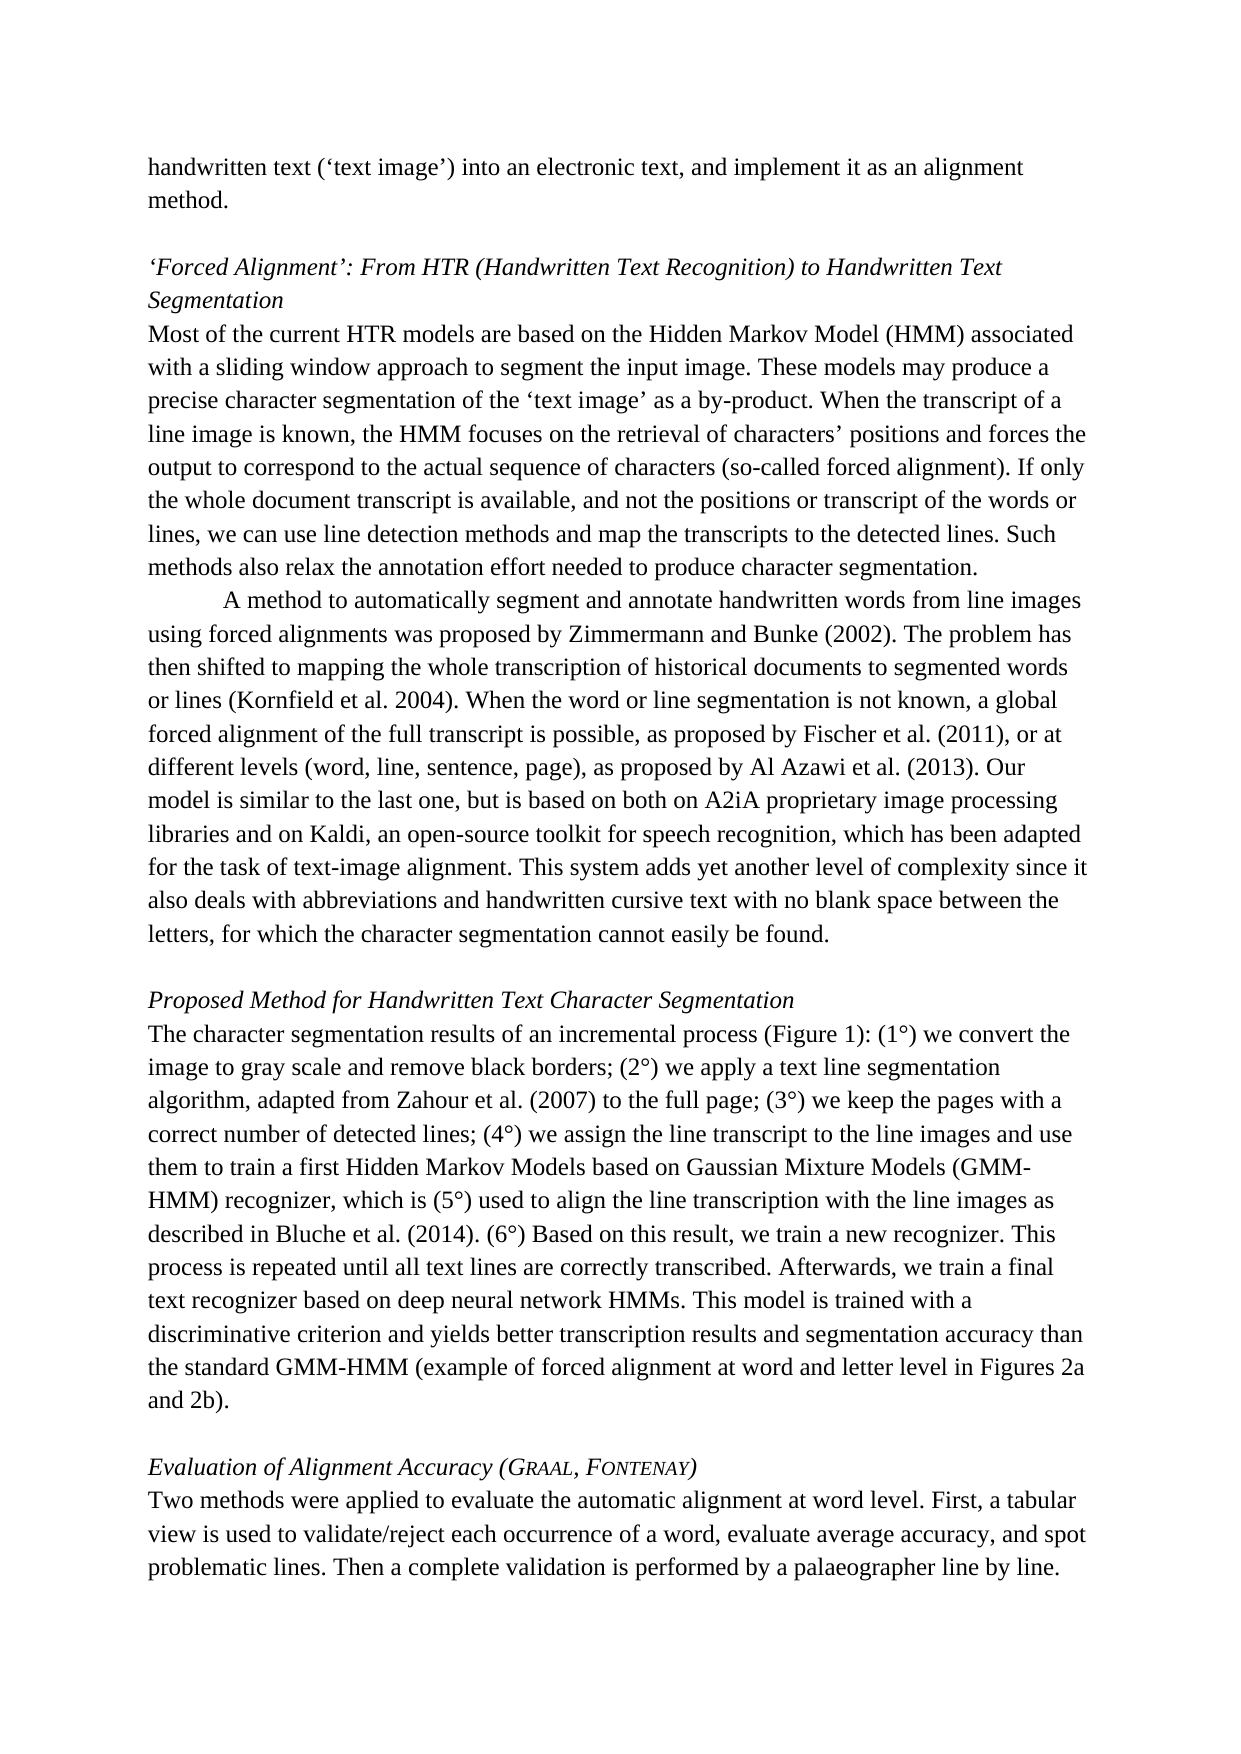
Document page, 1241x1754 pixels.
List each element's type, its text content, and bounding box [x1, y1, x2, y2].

text A method to automatically segment and annotate handwritten words from line images using forced alignments was proposed by Zimmermann and Bunke (2002). The problem has then shifted to mapping the whole transcription of historical documents to segmented words or lines (Kornfield et al. 2004). When the word or line segmentation is not known, a global forced alignment of the full transcript is possible, as proposed by Fischer et al. (2011), or at different levels (word, line, sentence, page), as proposed by Al Azawi et al. (2013). Our model is similar to the last one, but is based on both on A2iA proprietary image processing libraries and on Kaldi, an open-source toolkit for speech recognition, which has been adapted for the task of text-image alignment. This system adds yet another level of complexity since it also deals with abbreviations and handwritten cursive text with no blank space between the letters, for which the character segmentation cannot easily be found. [148, 581, 1093, 948]
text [148, 1481, 1093, 1581]
subtitle Evaluation of Alignment Accuracy (Graal, Fontenay) [148, 1448, 1093, 1481]
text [148, 148, 1093, 214]
subtitle ‘Forced Alignment’: From HTR (Handwritten Text Recognition) to Handwritten Text Segmentation [148, 248, 1093, 314]
text Most of the current HTR models are based on the Hidden Markov Model (HMM) associated with a sliding window approach to segment the input image. These models may produce a precise character segmentation of the ‘text image’ as a by-product. When the transcript of a line image is known, the HMM focuses on the retrieval of characters’ positions and forces the output to correspond to the actual sequence of characters (so-called forced alignment). If only the whole document transcript is available, and not the positions or transcript of the words or lines, we can use line detection methods and map the transcripts to the detected lines. Such methods also relax the annotation effort needed to produce character segmentation. [148, 314, 1093, 581]
subtitle Proposed Method for Handwritten Text Character Segmentation [148, 981, 1093, 1014]
text The character segmentation results of an incremental process (Figure 1): (1°) we convert the image to gray scale and remove black borders; (2°) we apply a text line segmentation algorithm, adapted from Zahour et al. (2007) to the full page; (3°) we keep the pages with a correct number of detected lines; (4°) we assign the line transcript to the line images and use them to train a first Hidden Markov Models based on Gaussian Mixture Models (GMM-HMM) recognizer, which is (5°) used to align the line transcription with the line images as described in Bluche et al. (2014). (6°) Based on this result, we train a new recognizer. This process is repeated until all text lines are correctly transcribed. Afterwards, we train a final text recognizer based on deep neural network HMMs. This model is trained with a discriminative criterion and yields better transcription results and segmentation accuracy than the standard GMM-HMM (example of forced alignment at word and letter level in Figures 2a and 2b). [148, 1014, 1093, 1414]
